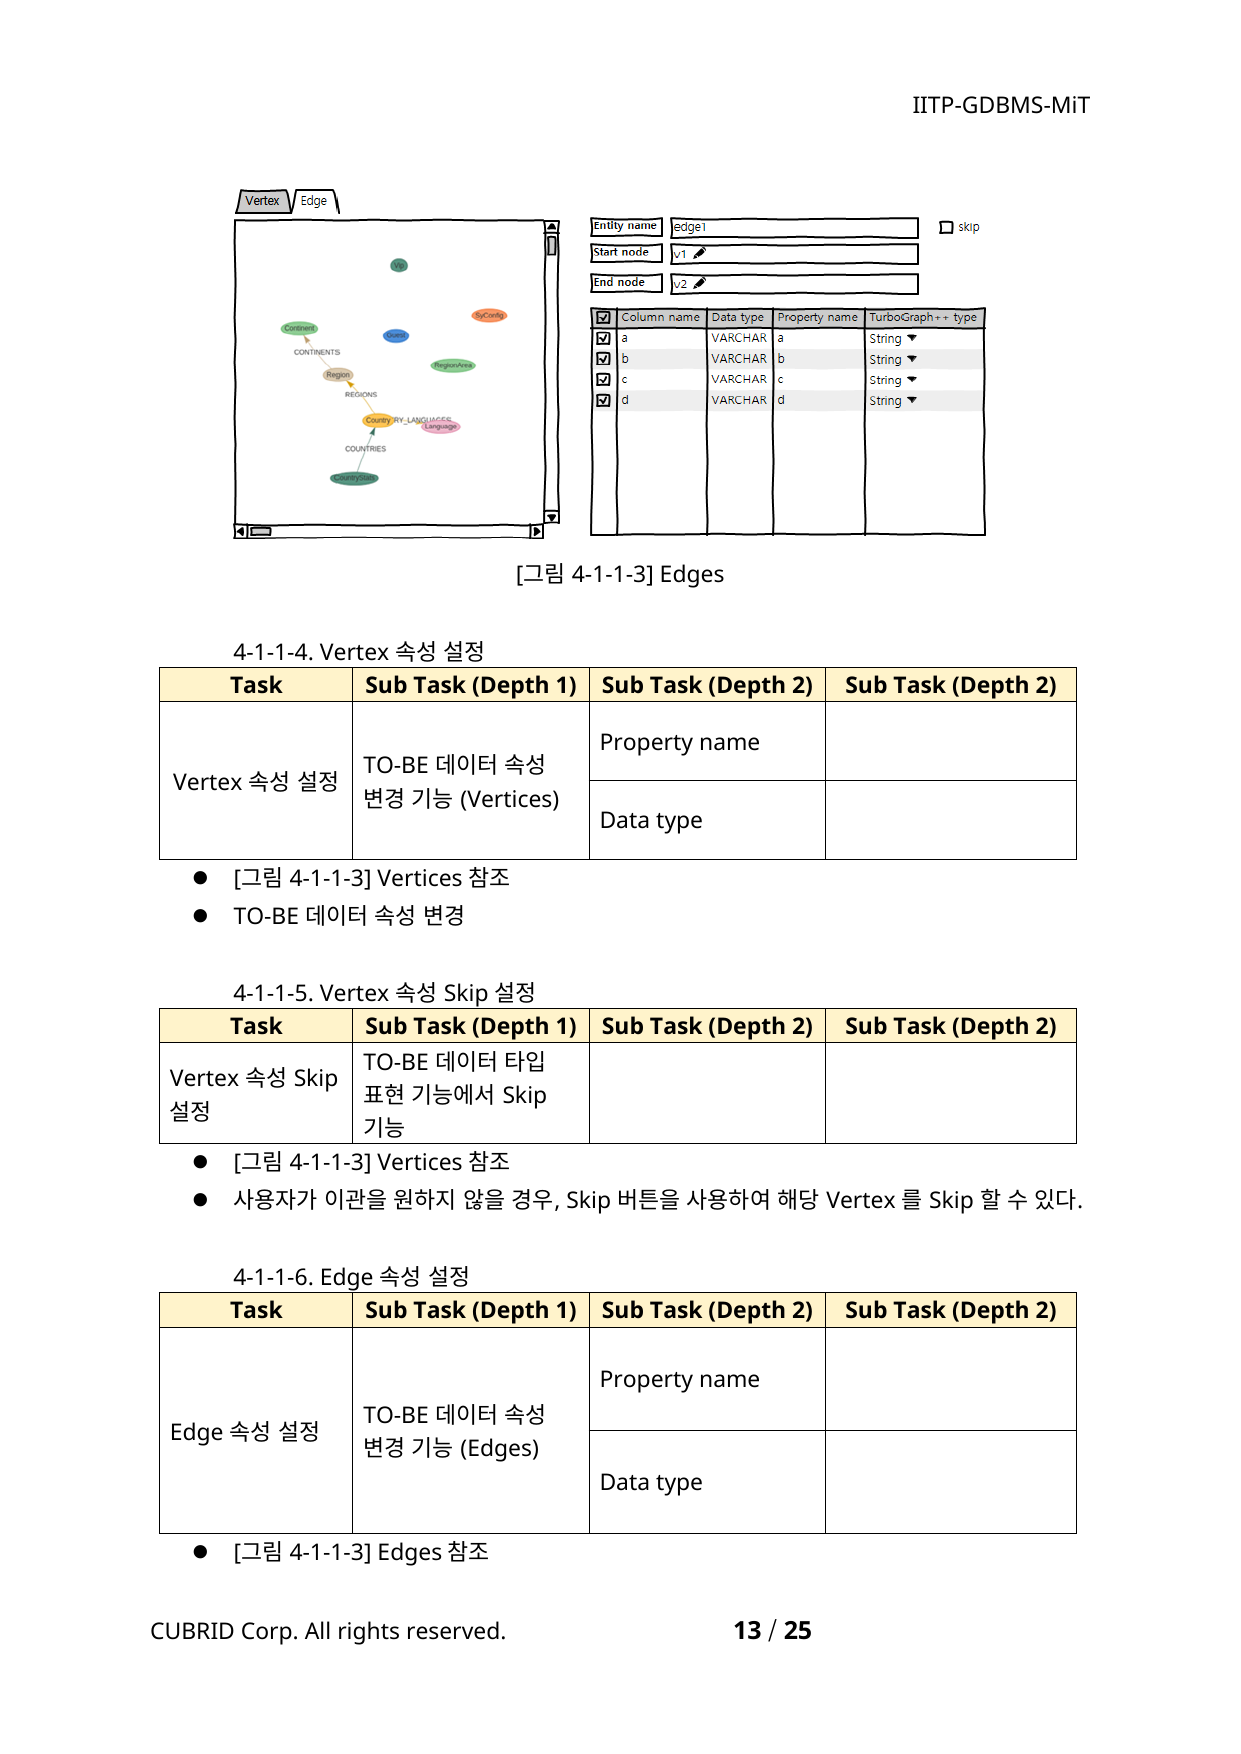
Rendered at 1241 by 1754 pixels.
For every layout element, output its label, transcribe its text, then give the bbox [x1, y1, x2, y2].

table_header Sub Task (Depth 2) [826, 1293, 1076, 1327]
table_cell Property name [590, 702, 825, 780]
text [그림 4-1-1-3] Edges [150, 556, 1090, 590]
list [그림 4-1-1-3] Vertices 참조 [192, 1144, 1090, 1178]
table_header Sub Task (Depth 1) [353, 1009, 589, 1042]
table_header Task [160, 1009, 352, 1042]
table_cell TO-BE 데이터 속성 변경 기능 (Edges) [353, 1328, 589, 1533]
table_header Task [160, 668, 352, 701]
table_cell [590, 1043, 825, 1143]
table_header Sub Task (Depth 1) [353, 668, 589, 701]
table_header Sub Task (Depth 2) [590, 668, 825, 701]
table_header Sub Task (Depth 1) [353, 1293, 589, 1327]
table_header Sub Task (Depth 2) [826, 668, 1076, 701]
table_header Sub Task (Depth 2) [590, 1009, 825, 1042]
table_cell Data type [590, 1431, 825, 1533]
list [그림 4-1-1-3] Vertices 참조 [192, 860, 1090, 893]
table_cell Edge 속성 설정 [160, 1328, 352, 1533]
table_cell Property name [590, 1328, 825, 1430]
table_cell [826, 1328, 1076, 1430]
list TO-BE 데이터 속성 변경 [192, 897, 1090, 931]
table_cell Vertex 속성 설정 [160, 702, 352, 859]
table_header Sub Task (Depth 2) [590, 1293, 825, 1327]
table_header Sub Task (Depth 2) [826, 1009, 1076, 1042]
subtitle 4-1-1-4. Vertex 속성 설정 [169, 633, 1069, 667]
subtitle 4-1-1-5. Vertex 속성 Skip 설정 [169, 974, 1069, 1008]
table_cell Data type [590, 781, 825, 859]
table_cell [826, 1043, 1076, 1143]
table_cell [826, 1431, 1076, 1533]
table_cell Vertex 속성 Skip 설정 [160, 1043, 352, 1143]
table_header Task [160, 1293, 352, 1327]
list [그림 4-1-1-3] Edges참조 [192, 1534, 1090, 1567]
picture [224, 177, 1017, 553]
table_cell [826, 702, 1076, 780]
subtitle 4-1-1-6. Edge 속성 설정 [169, 1259, 1069, 1292]
table_cell TO-BE 데이터 타입 표현 기능에서 Skip 기능 [353, 1043, 589, 1143]
list 사용자가 이관을 원하지 않을 경우, Skip 버튼을 사용하여 해당 Vertex 를 Skip 할 수 있다. [192, 1182, 1090, 1215]
table_cell [826, 781, 1076, 859]
table_cell TO-BE 데이터 속성 변경 기능 (Vertices) [353, 702, 589, 859]
